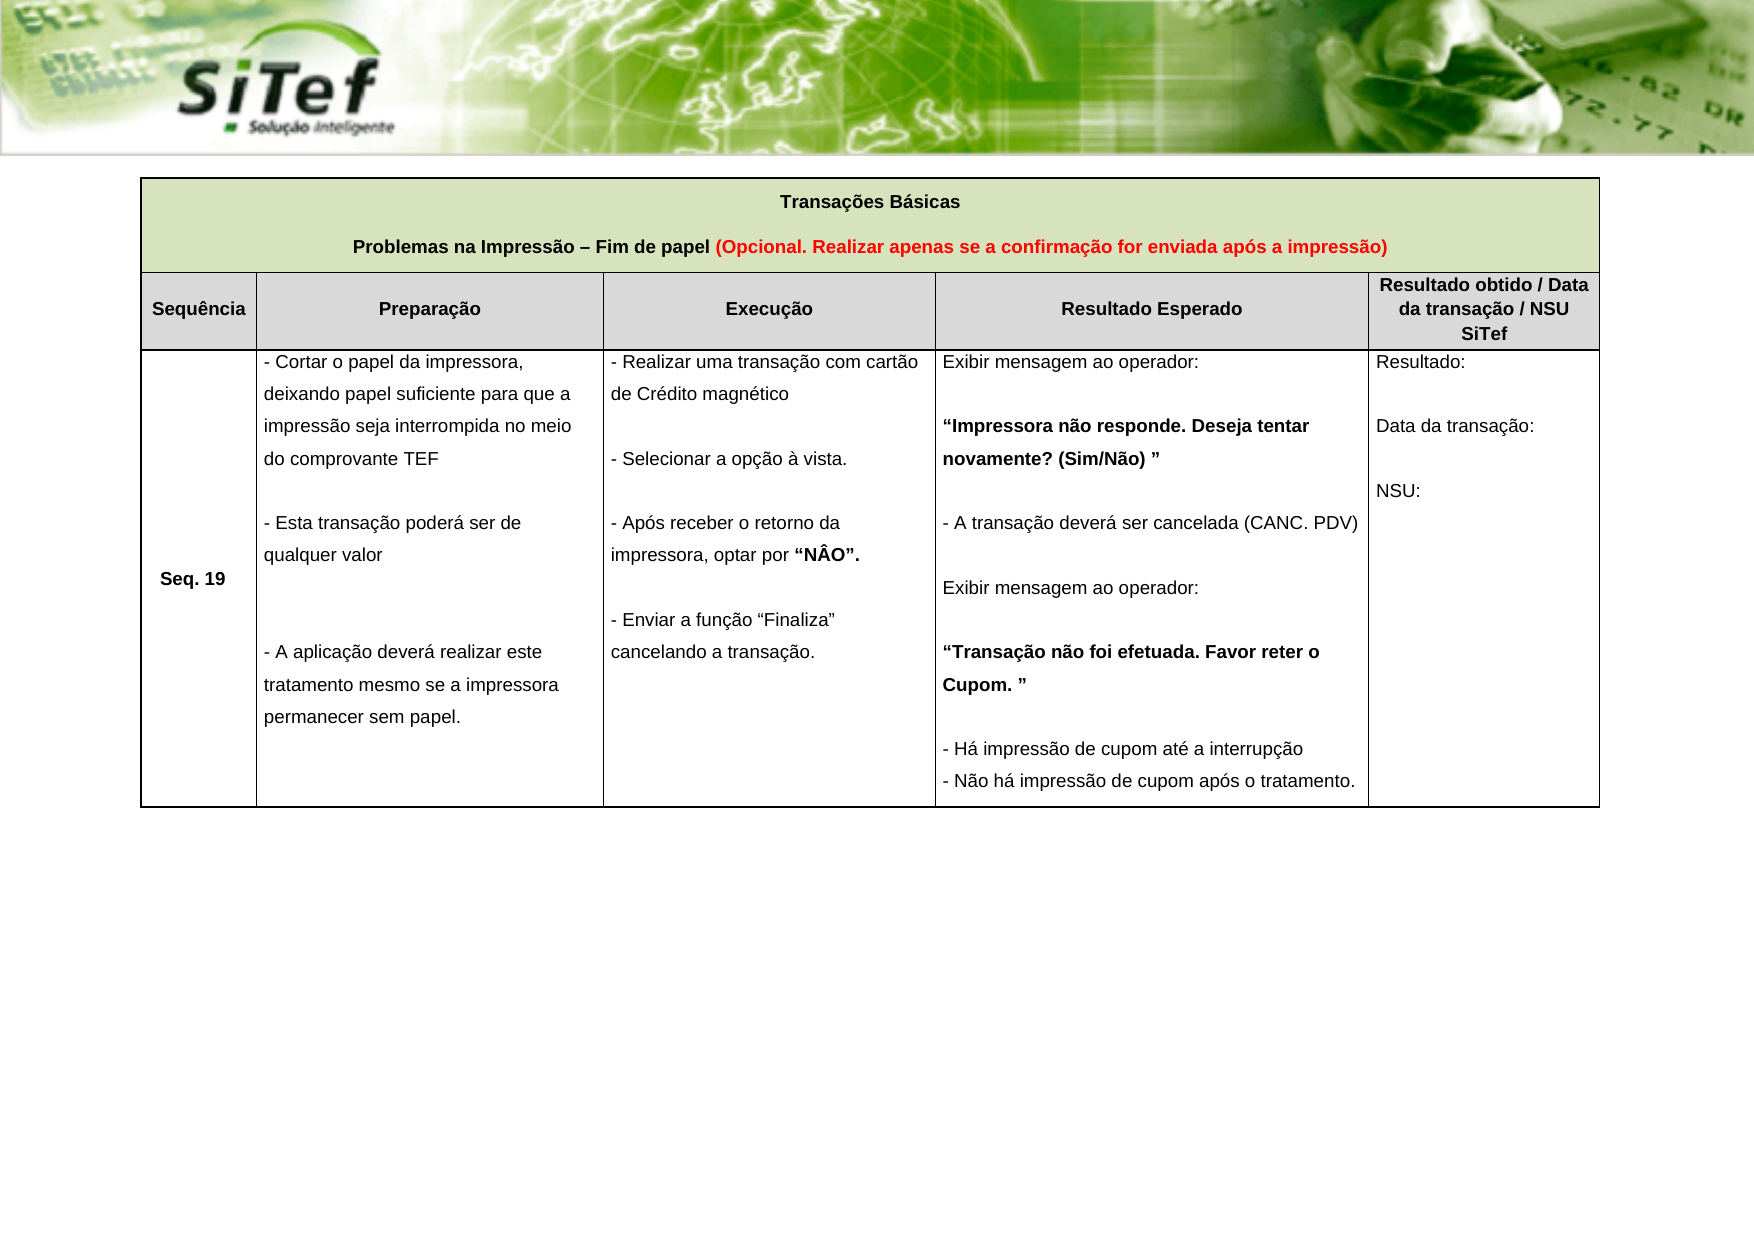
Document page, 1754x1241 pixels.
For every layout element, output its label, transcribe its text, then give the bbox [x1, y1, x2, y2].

table_cell Execução [604, 273, 935, 349]
table_cell Sequência [142, 273, 256, 349]
table_cell - Realizar uma transação com cartão de Crédito magnético - Selecionar a opção à vista. - Após receber o retorno da impressora, optar por “NÂO”. - Enviar a função “Finaliza” cancelando a transação. [604, 351, 935, 806]
table_cell Resultado: Data da transação: NSU: [1369, 351, 1599, 806]
picture [0, 0, 1754, 156]
table_cell [142, 351, 256, 806]
table_cell Resultado obtido / Data da transação / NSU SiTef [1369, 273, 1599, 349]
table_cell Resultado Esperado [936, 273, 1368, 349]
table_header Transações Básicas Problemas na Impressão – Fim de papel (Opcional. Realizar apenas se a confirmação for enviada após a impressão) [142, 179, 1599, 272]
table_cell - Cortar o papel da impressora, deixando papel suficiente para que a impressão seja interrompida no meio do comprovante TEF - Esta transação poderá ser de qualquer valor - A aplicação deverá realizar este tratamento mesmo se a impressora permanecer sem papel. [257, 351, 603, 806]
table_cell Exibir mensagem ao operador: “Impressora não responde. Deseja tentar novamente? (Sim/Não) ” - A transação deverá ser cancelada (CANC. PDV) Exibir mensagem ao operador: “Transação não foi efetuada. Favor reter o Cupom. ” - Há impressão de cupom até a interrupção - Não há impressão de cupom após o tratamento. [936, 351, 1368, 806]
table_cell Preparação [257, 273, 603, 349]
